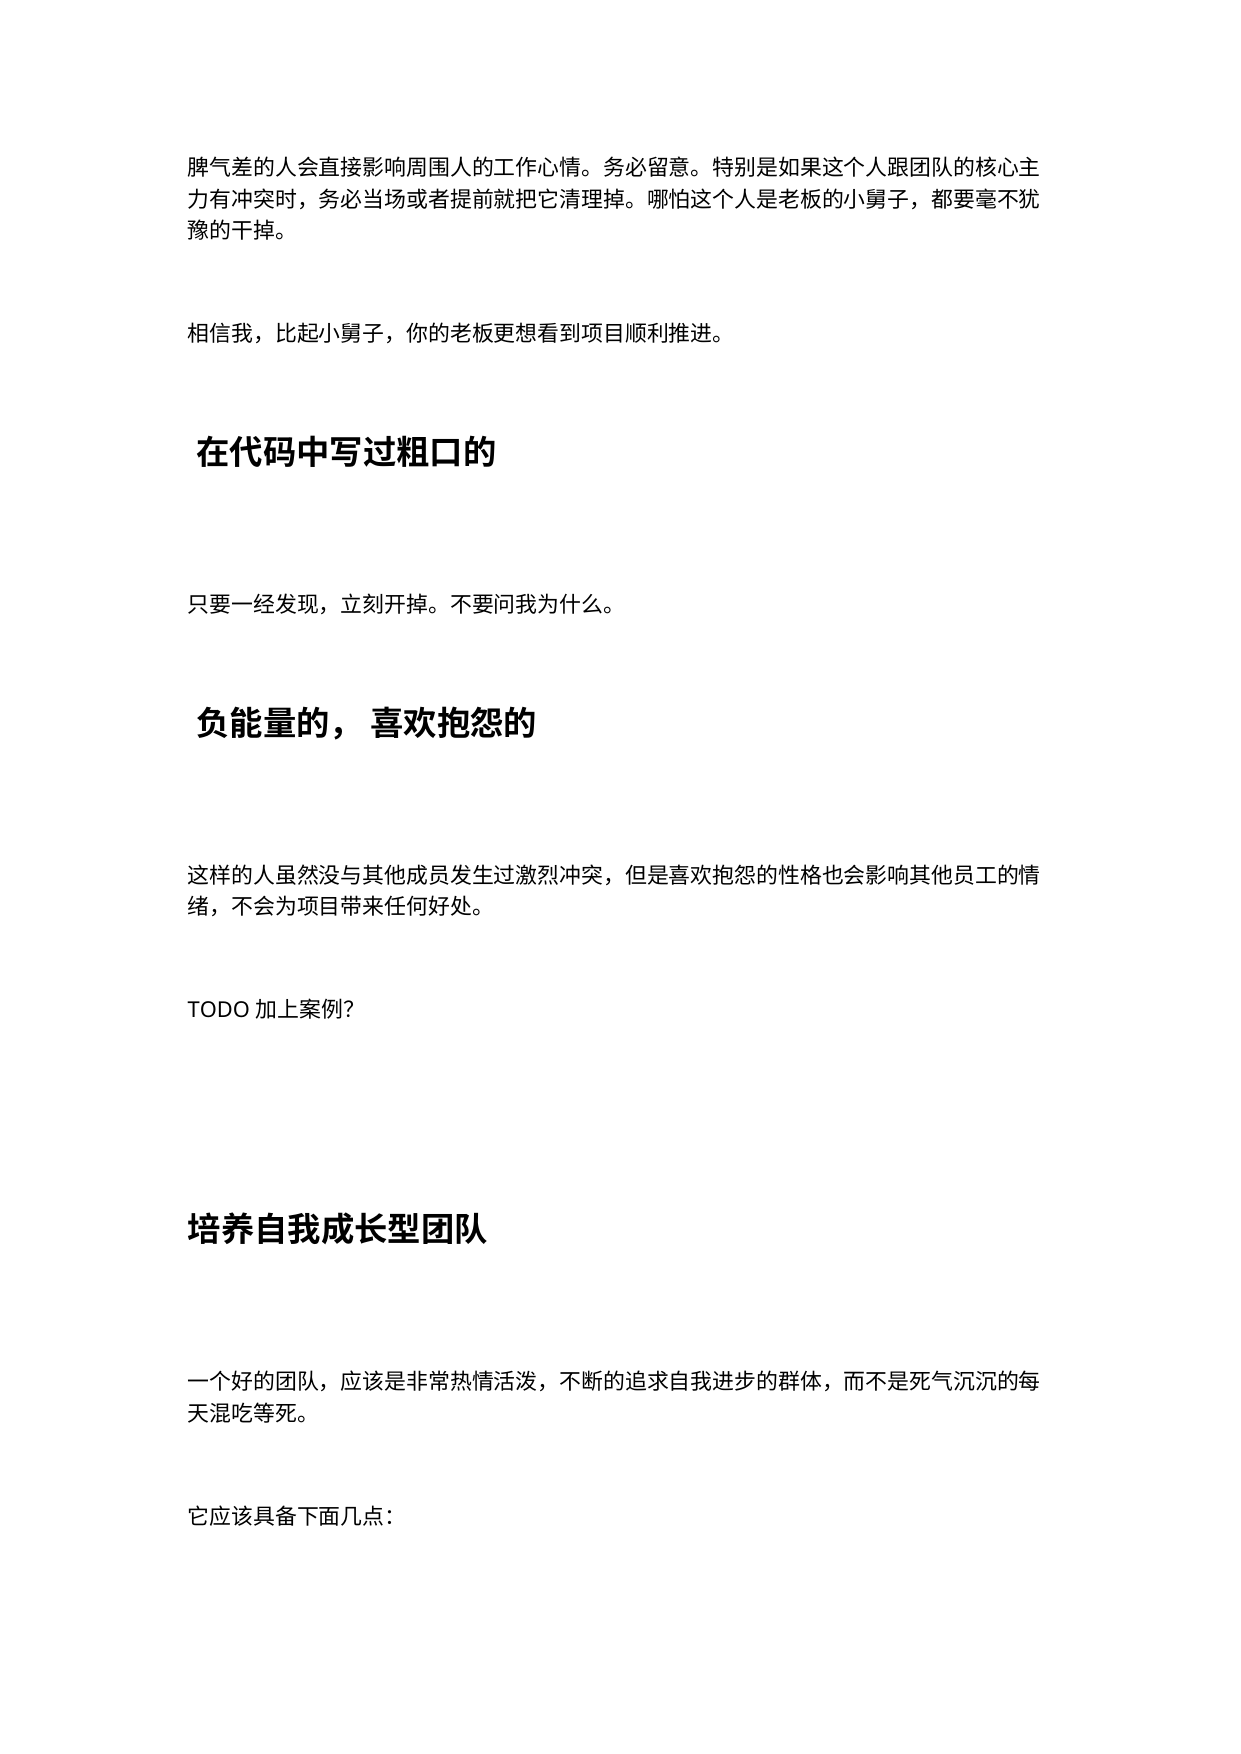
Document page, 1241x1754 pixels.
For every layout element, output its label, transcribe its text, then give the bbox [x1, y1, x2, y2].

text 一个好的团队，应该是非常热情活泼，不断的追求自我进步的群体，而不是死气沉沉的每天混吃等死。 [187, 1364, 1053, 1428]
text 它应该具备下面几点： [187, 1499, 1053, 1531]
subtitle 负能量的， 喜欢抱怨的 [187, 696, 1053, 745]
subtitle 在代码中写过粗口的 [187, 426, 1053, 474]
text 相信我，比起小舅子，你的老板更想看到项目顺利推进。 [187, 316, 1053, 348]
text TODO 加上案例？ [187, 992, 1053, 1024]
text 脾气差的人会直接影响周围人的工作心情。务必留意。特别是如果这个人跟团队的核心主力有冲突时，务必当场或者提前就把它清理掉。哪怕这个人是老板的小舅子，都要毫不犹豫的干掉。 [187, 150, 1053, 245]
text 这样的人虽然没与其他成员发生过激烈冲突，但是喜欢抱怨的性格也会影响其他员工的情绪，不会为项目带来任何好处。 [187, 858, 1053, 921]
subtitle 培养自我成长型团队 [187, 1203, 1053, 1251]
text 只要一经发现，立刻开掉。不要问我为什么。 [187, 587, 1053, 619]
